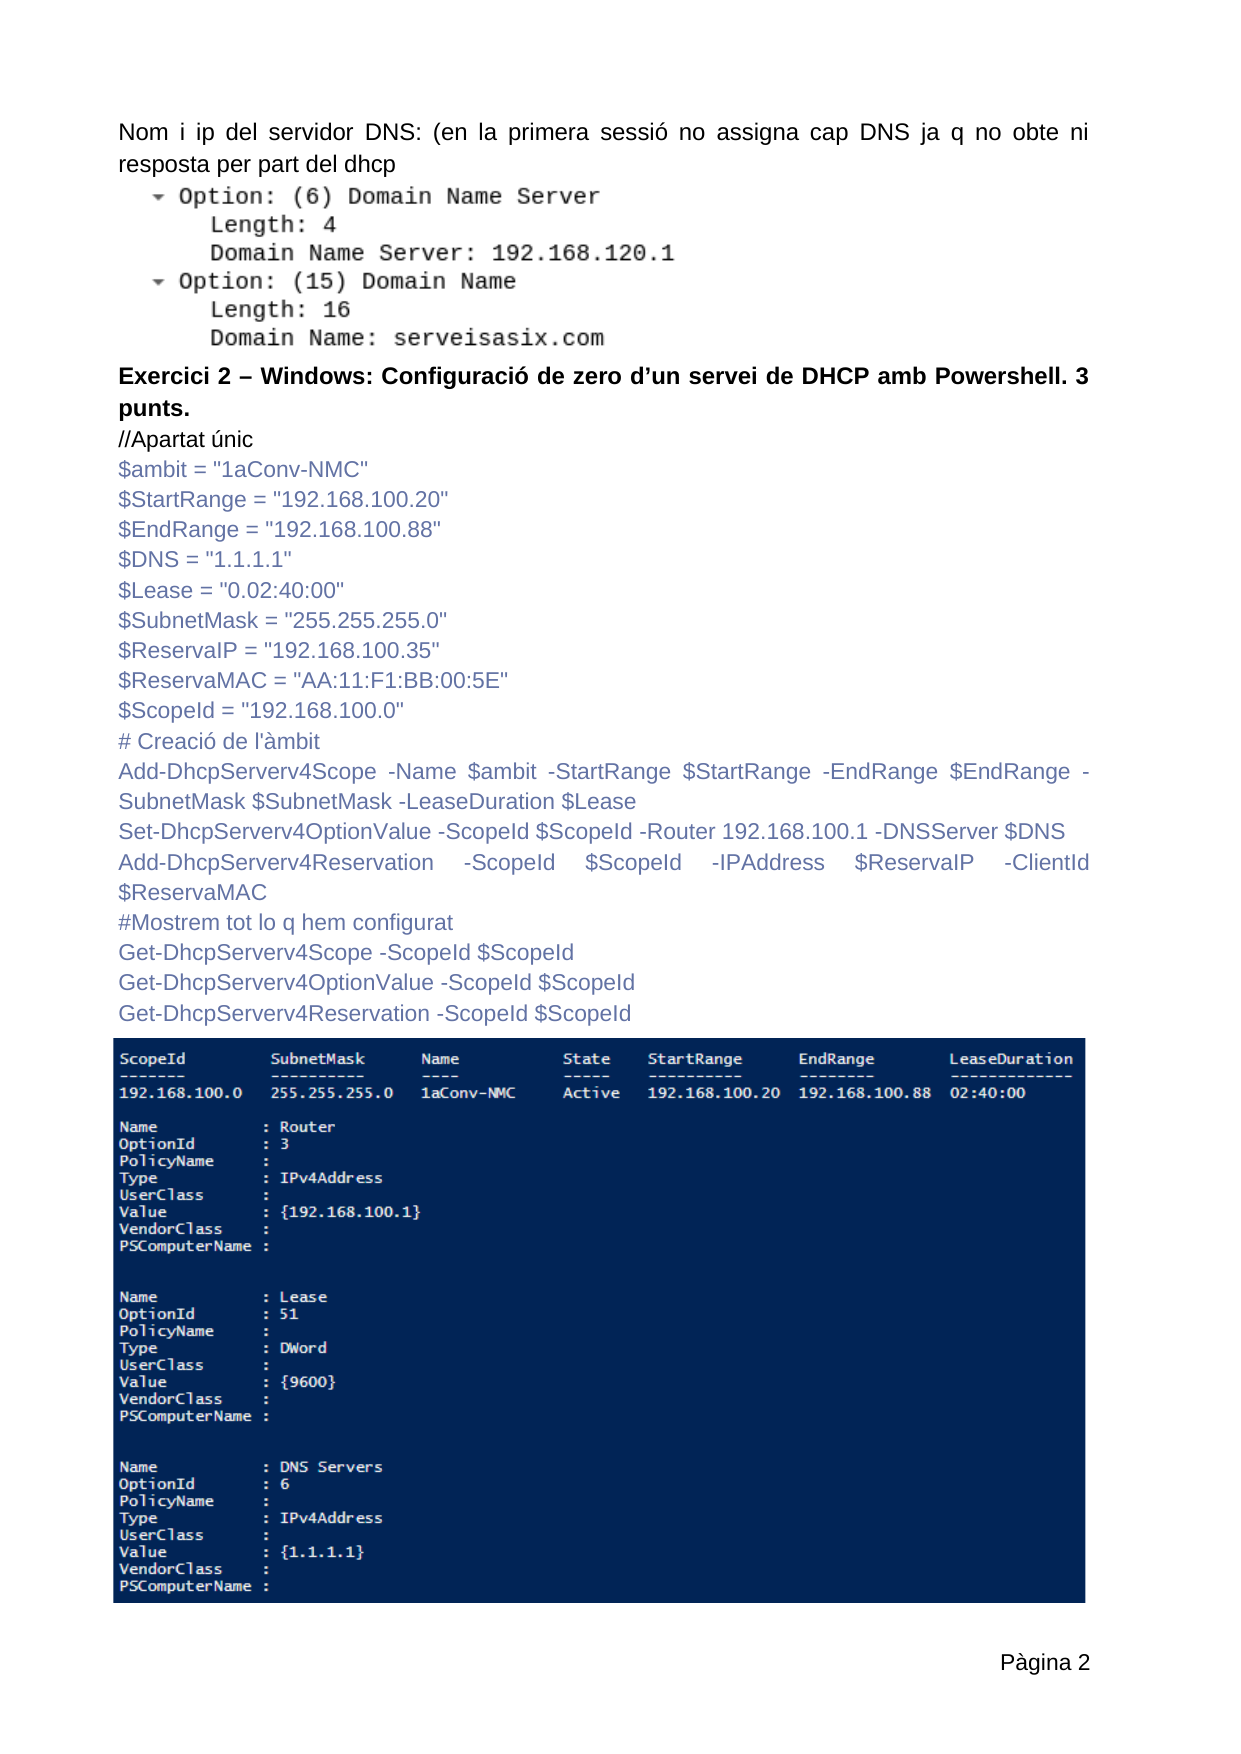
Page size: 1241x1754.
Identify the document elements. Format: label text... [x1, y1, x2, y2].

text Set-DhcpServerv4OptionValue -ScopeId $ScopeId -Router 192.168.100.1 -DNSServer $DNS [118, 818, 1090, 845]
text Get-DhcpServerv4Scope -ScopeId $ScopeId [118, 939, 1090, 966]
text Nom i ip del servidor DNS: (en la primera sessió no assigna cap DNS ja q no obte ni resposta per part del dhcp [118, 118, 1090, 177]
picture [113, 1038, 1086, 1603]
text $ReservaIP = "192.168.100.35" [118, 637, 1090, 663]
text # Creació de l'àmbit [118, 728, 1090, 754]
text Add-DhcpServerv4Reservation -ScopeId $ScopeId -IPAddress $ReservaIP -ClientId $ReservaMAC [118, 848, 1090, 905]
text Add-DhcpServerv4Scope -Name $ambit -StartRange $StartRange -EndRange $EndRange -SubnetMask $SubnetMask -LeaseDuration $Lease [118, 758, 1090, 814]
text //Apartat únic [118, 426, 1090, 452]
text #Mostrem tot lo q hem configurat [118, 909, 1090, 935]
text $Lease = "0.02:40:00" [118, 577, 1090, 603]
text $ScopeId = "192.168.100.0" [118, 697, 1090, 724]
text Get-DhcpServerv4Reservation -ScopeId $ScopeId [118, 999, 1090, 1026]
text $ReservaMAC = "AA:11:F1:BB:00:5E" [118, 667, 1090, 694]
text $EndRange = "192.168.100.88" [118, 516, 1090, 543]
text $StartRange = "192.168.100.20" [118, 486, 1090, 512]
text $DNS = "1.1.1.1" [118, 546, 1090, 573]
text Get-DhcpServerv4OptionValue -ScopeId $ScopeId [118, 969, 1090, 996]
text $ambit = "1aConv-NMC" [118, 456, 1090, 482]
picture [118, 182, 686, 355]
text $SubnetMask = "255.255.255.0" [118, 607, 1090, 633]
